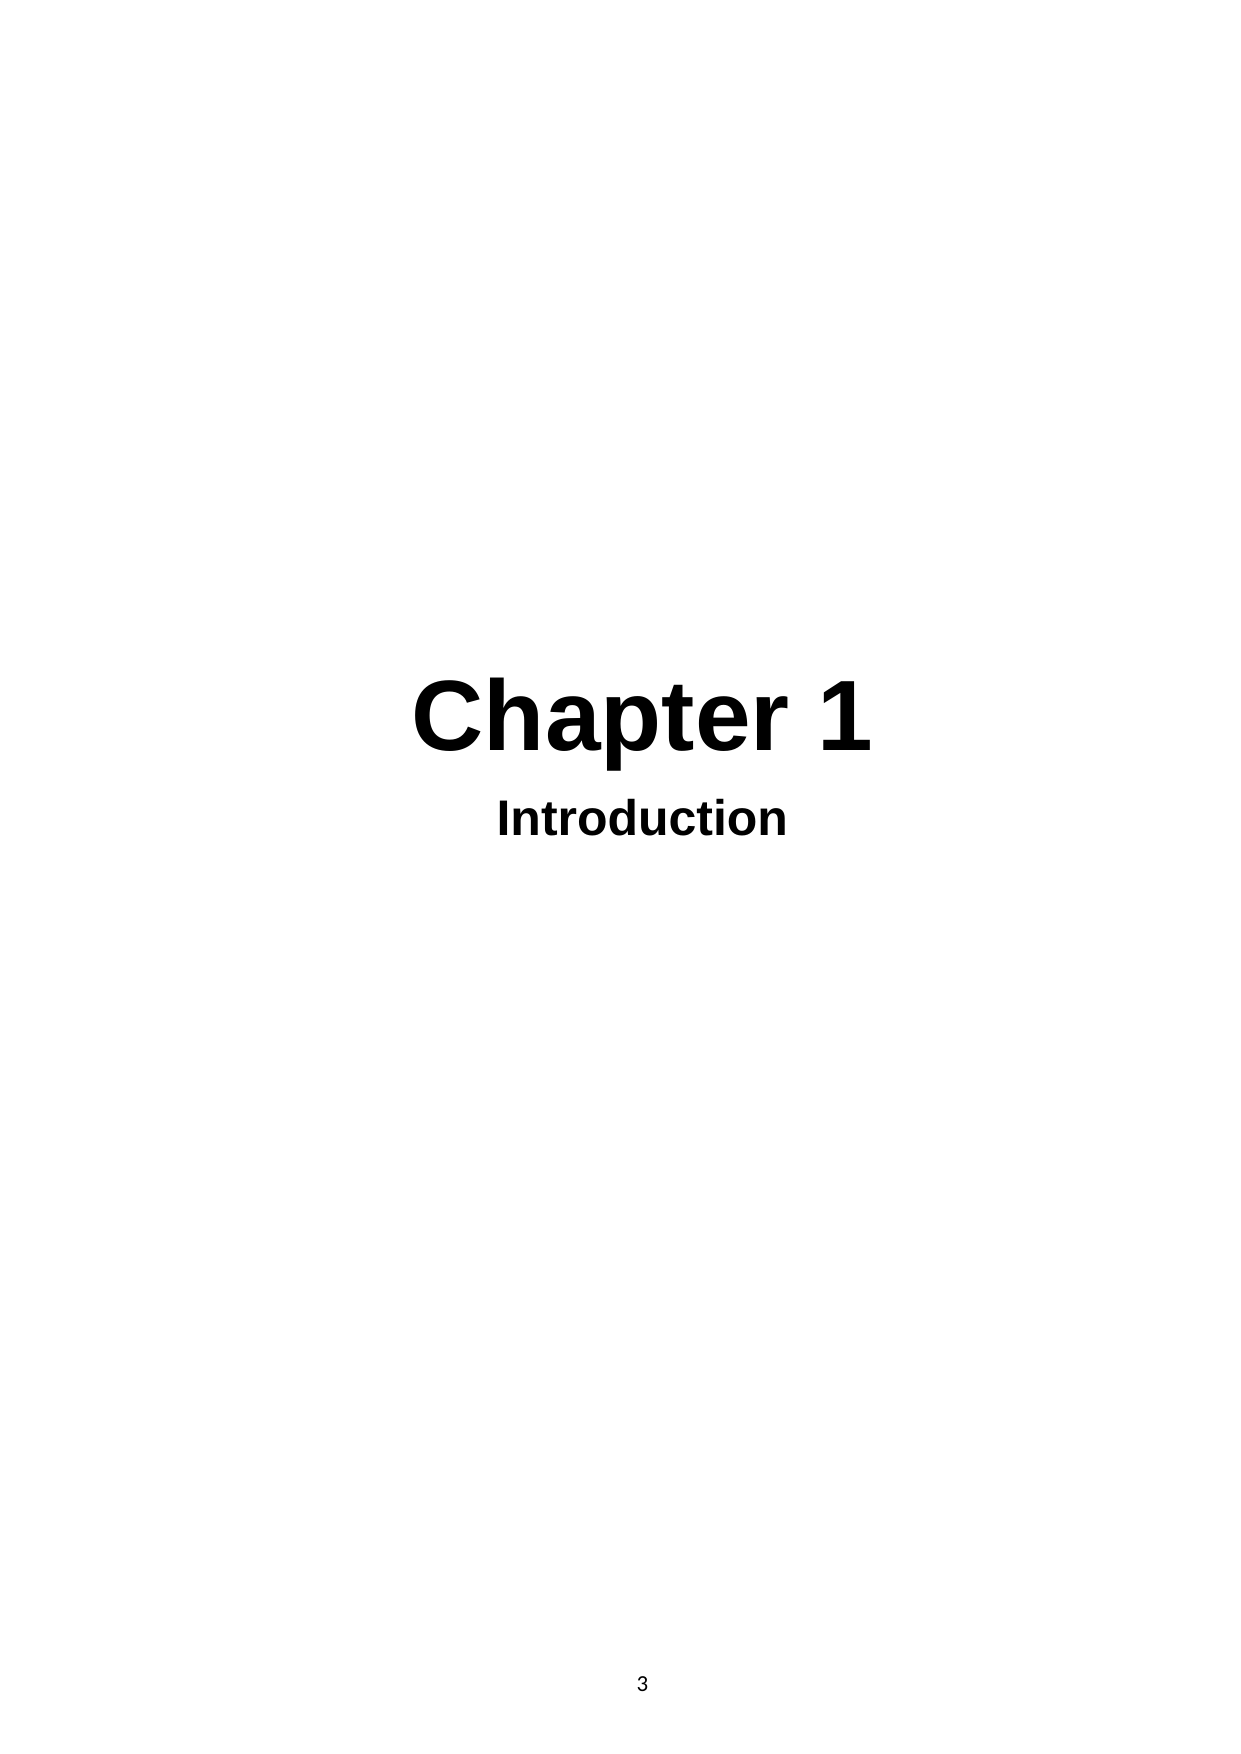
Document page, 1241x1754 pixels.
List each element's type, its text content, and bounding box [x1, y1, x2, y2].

text Introduction [150, 789, 1134, 846]
subtitle Chapter 1 [150, 657, 1134, 772]
